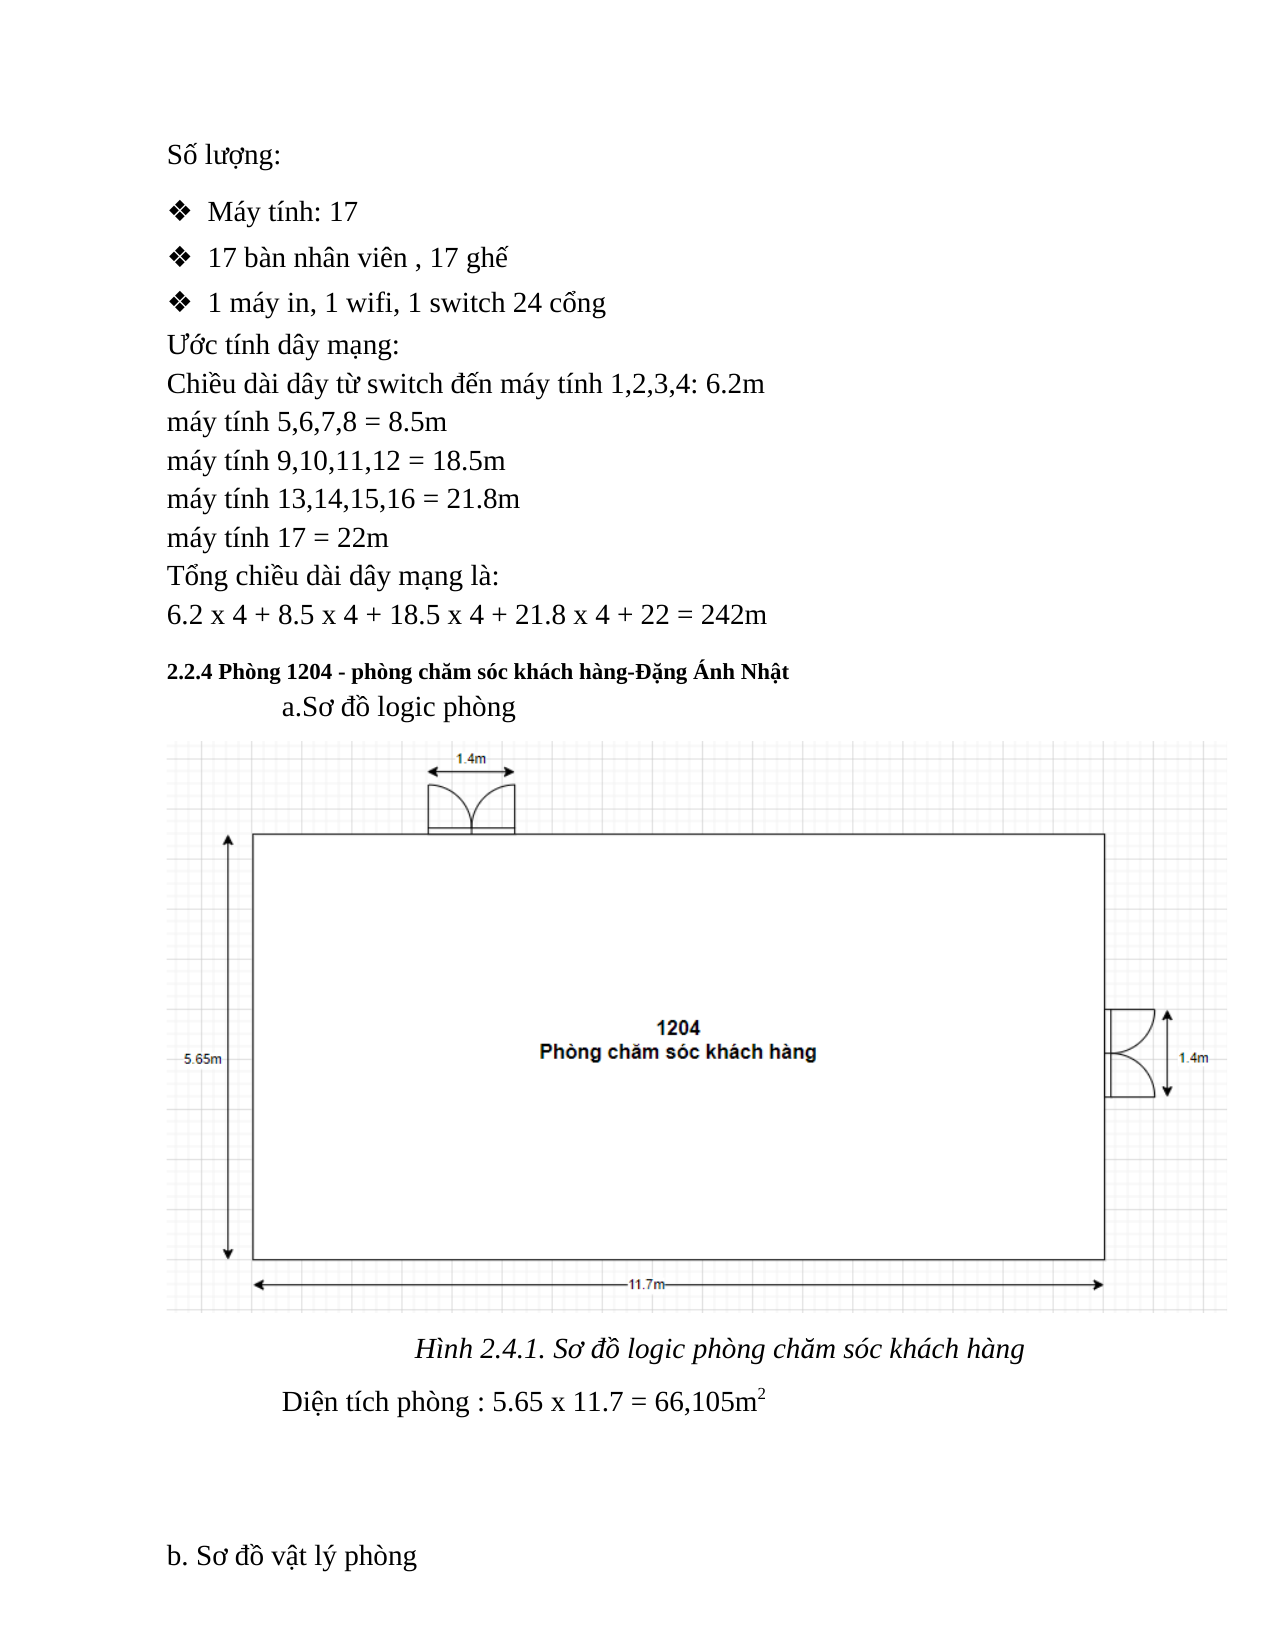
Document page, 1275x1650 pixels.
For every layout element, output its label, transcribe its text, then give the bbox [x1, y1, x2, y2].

text máy tính 9,10,11,12 = 18.5m [167, 443, 1227, 476]
text Chiều dài dây từ switch đến máy tính 1,2,3,4: 6.2m [167, 366, 1227, 399]
subtitle 2.2.4 Phòng 1204 - phòng chăm sóc khách hàng-Đặng Ánh Nhật [167, 658, 1227, 685]
text 17 bàn nhân viên , 17 ghế [167, 236, 1227, 276]
text máy tính 5,6,7,8 = 8.5m [167, 404, 1227, 438]
text Ước tính dây mạng: [167, 327, 1227, 361]
text a.Sơ đồ logic phòng [167, 689, 1227, 722]
text b. Sơ đồ vật lý phòng [167, 1538, 1227, 1571]
text Hình 2.4.1. Sơ đồ logic phòng chăm sóc khách hàng [167, 1331, 1227, 1365]
text máy tính 13,14,15,16 = 21.8m [167, 481, 1227, 515]
text máy tính 17 = 22m [167, 520, 1227, 553]
text Số lượng: [167, 137, 1227, 171]
text Diện tích phòng : 5.65 x 11.7 = 66,105m2 [167, 1384, 1227, 1418]
text Máy tính: 17 [167, 190, 1227, 230]
picture [166, 741, 1228, 1313]
text Tổng chiều dài dây mạng là: [167, 558, 1227, 592]
text 6.2 x 4 + 8.5 x 4 + 18.5 x 4 + 21.8 x 4 + 22 = 242m [167, 597, 1227, 631]
text 1 máy in, 1 wifi, 1 switch 24 cổng [167, 282, 1227, 321]
